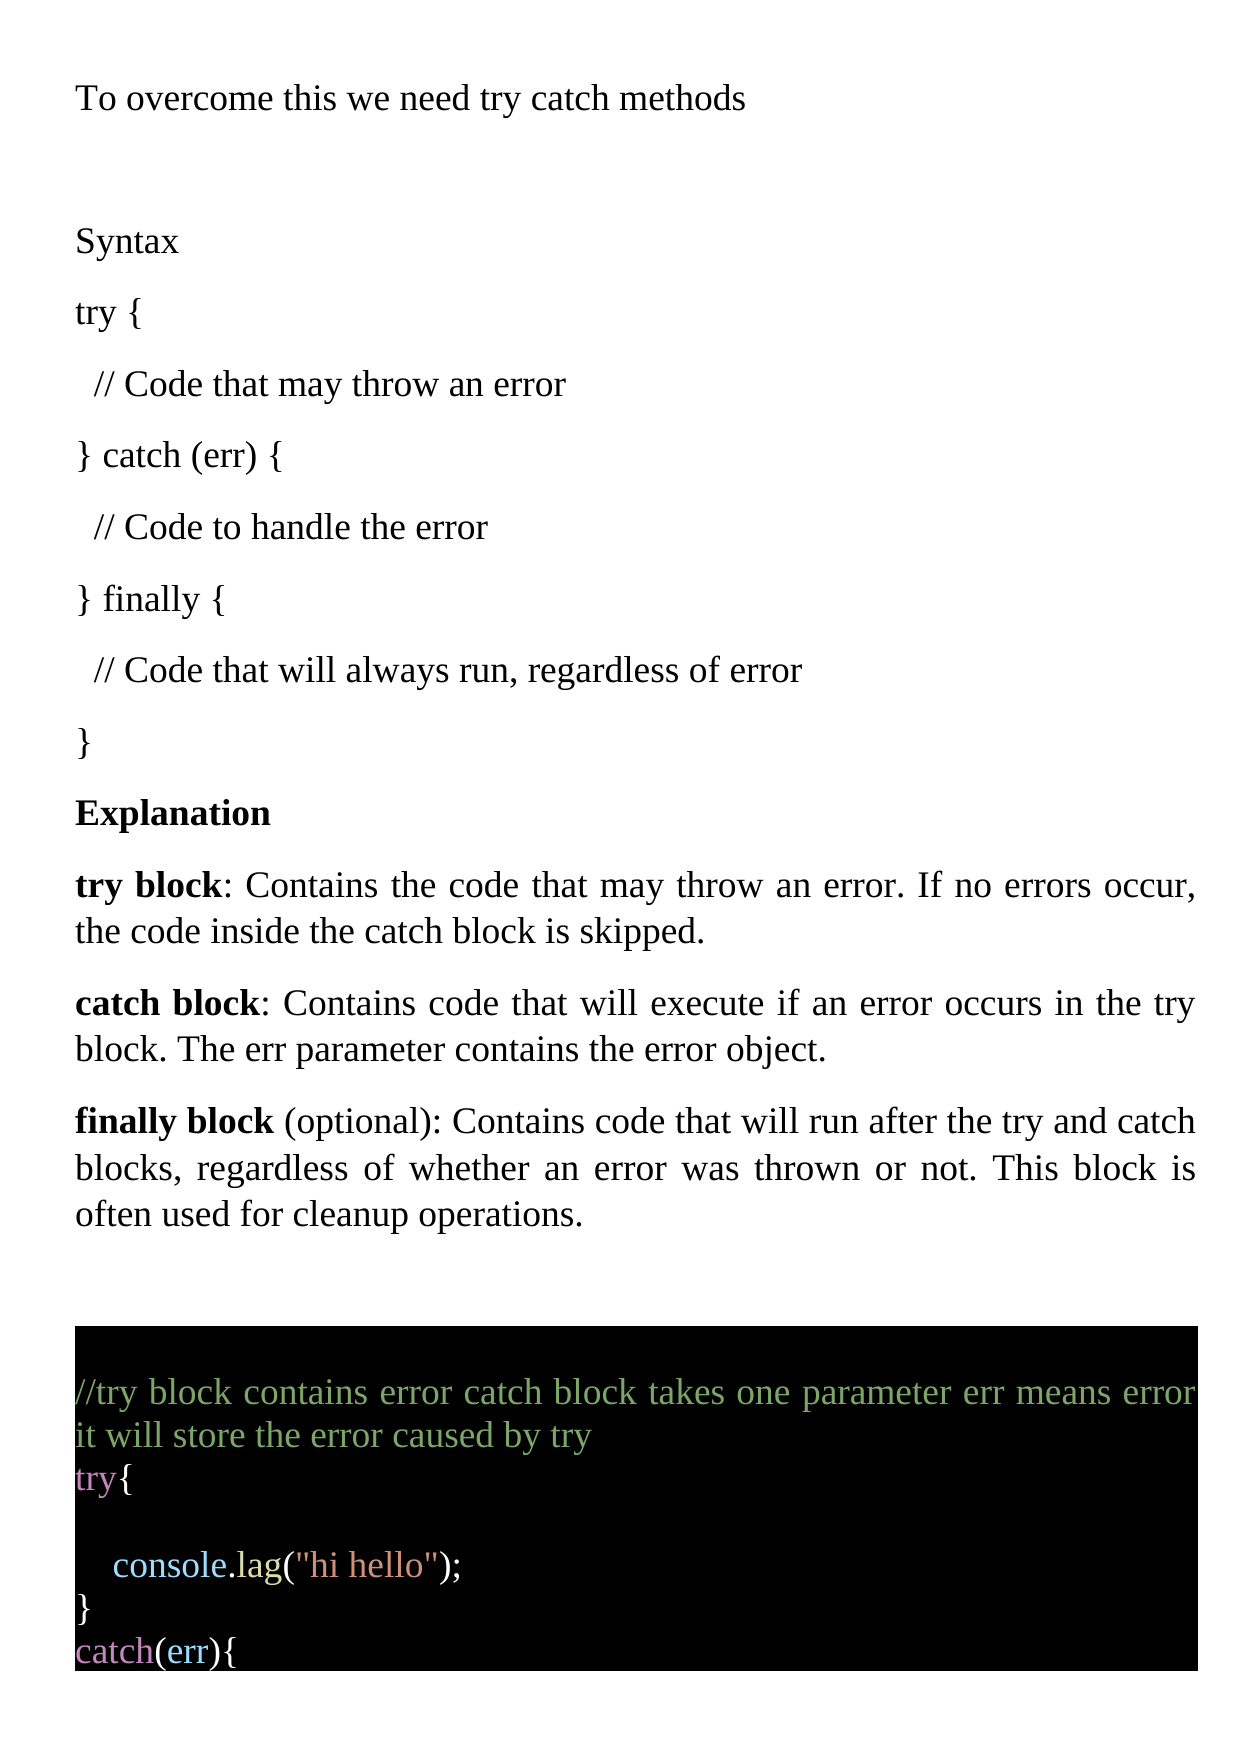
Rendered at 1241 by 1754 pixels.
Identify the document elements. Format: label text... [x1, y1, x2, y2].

text // Code to handle the error [75, 504, 1198, 547]
text try block: Contains the code that may throw an error. If no errors occur, the code inside the catch block is skipped. [75, 862, 1198, 952]
text Explanation [75, 791, 1198, 834]
text catch block: Contains code that will execute if an error occurs in the try block. The err parameter contains the error object. [75, 980, 1198, 1070]
text } [75, 719, 1198, 762]
text try{ [75, 1456, 1198, 1499]
text //try block contains error catch block takes one parameter err means error it will store the error caused by try [75, 1369, 1198, 1456]
text } [75, 1585, 1198, 1628]
text console.lag("hi hello"); [75, 1542, 1198, 1585]
text catch(err){ [75, 1628, 1198, 1671]
text finally block (optional): Contains code that will run after the try and catch blocks, regardless of whether an error was thrown or not. This block is often used for cleanup operations. [75, 1098, 1198, 1235]
text To overcome this we need try catch methods [75, 75, 1198, 118]
text Syntax [75, 218, 1198, 261]
text } catch (err) { [75, 433, 1198, 476]
text // Code that will always run, regardless of error [75, 647, 1198, 691]
text } finally { [75, 576, 1198, 619]
text try { [75, 290, 1198, 333]
text // Code that may throw an error [75, 361, 1198, 404]
